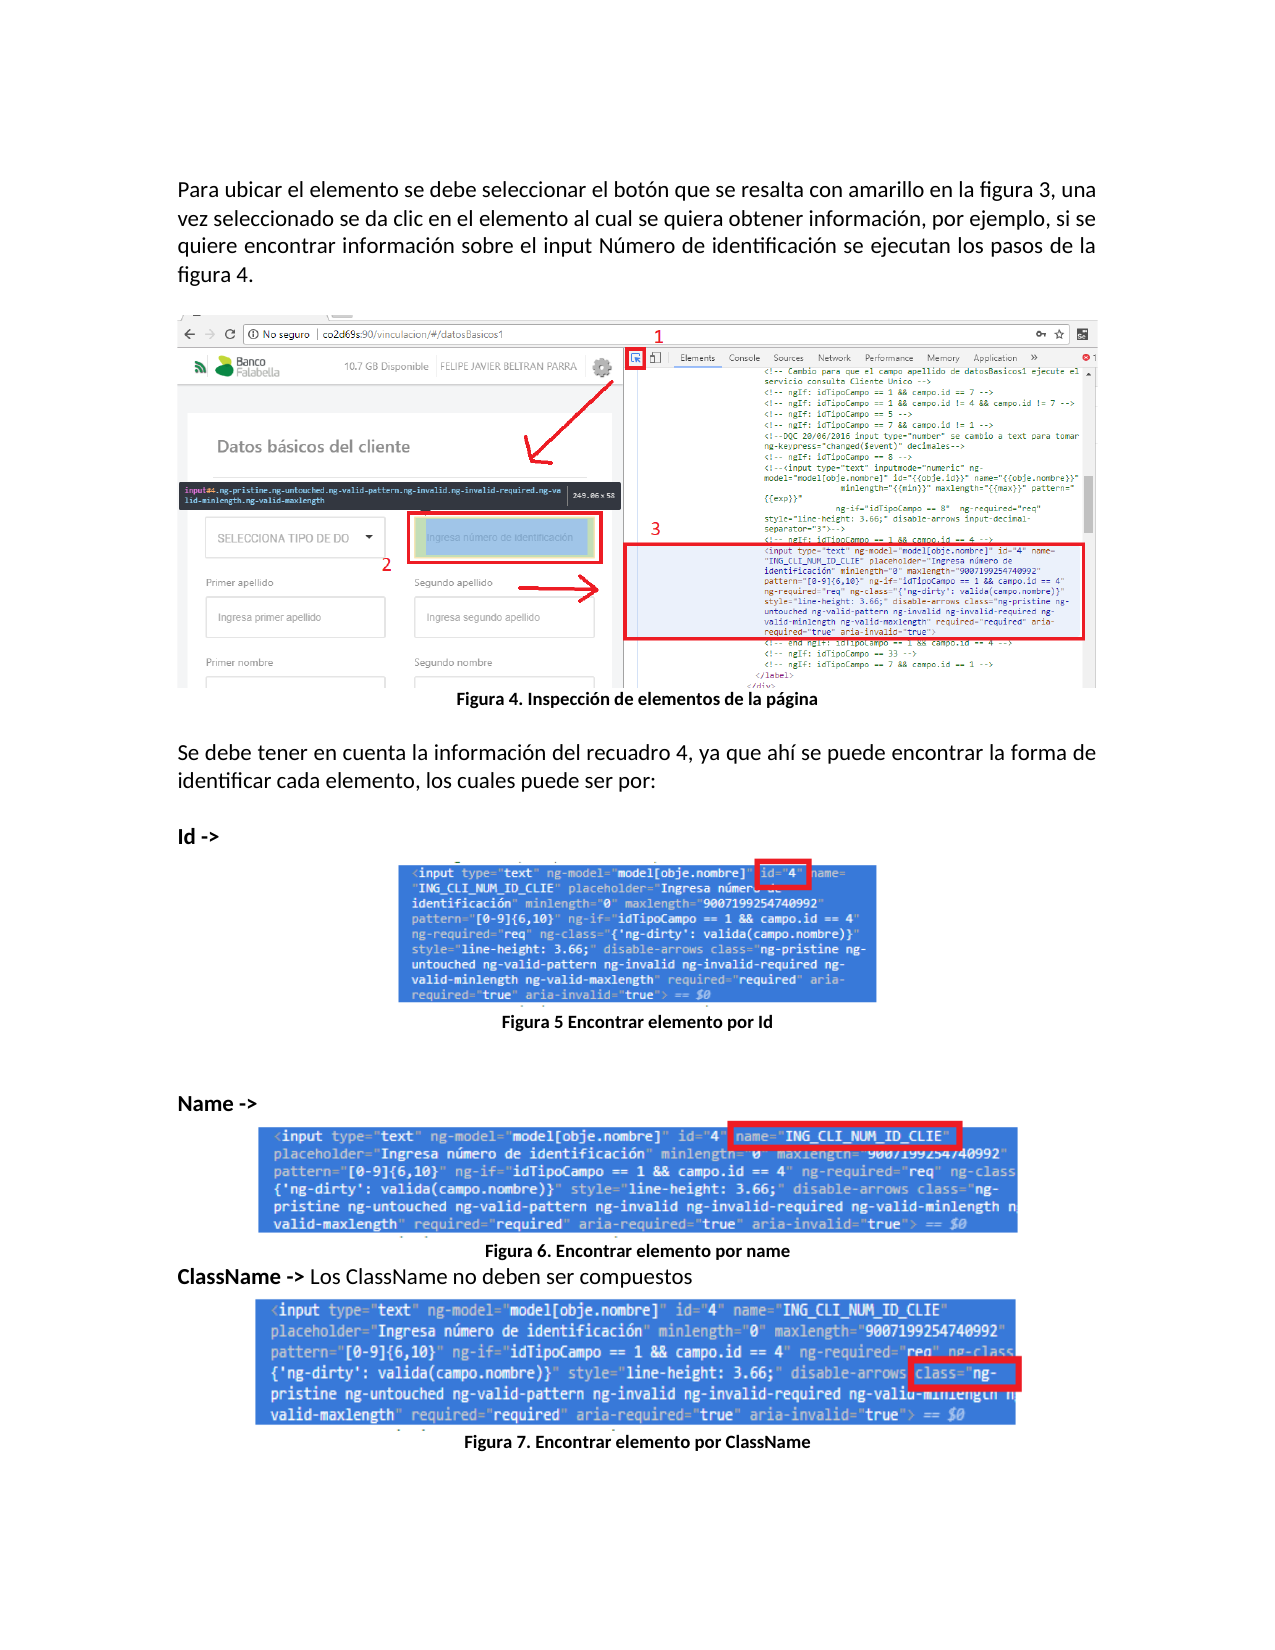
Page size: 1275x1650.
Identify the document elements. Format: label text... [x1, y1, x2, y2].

text Figura 5 Encontrar elemento por Id [177, 1010, 1098, 1033]
text Figura 7. Encontrar elemento por ClassName [177, 1431, 1098, 1454]
picture [248, 1290, 1027, 1431]
picture [251, 1117, 1024, 1239]
text Figura 4. Inspección de elementos de la página [177, 688, 1098, 710]
picture [391, 850, 884, 1011]
text Se debe tener en cuenta la información del recuadro 4, ya que ahí se puede encontrar la forma de identificar cada elemento, los cuales puede ser por: [177, 738, 1098, 794]
text ClassName -> Los ClassName no deben ser compuestos [177, 1262, 1098, 1290]
text Figura 6. Encontrar elemento por name [177, 1239, 1098, 1262]
text Id -> [177, 822, 1098, 851]
text Para ubicar el elemento se debe seleccionar el botón que se resalta con amarillo en la figura 3, una vez seleccionado se da clic en el elemento al cual se quiera obtener información, por ejemplo, si se quiere encontrar información sobre el input Número de identificación se ejecutan los pasos de la figura 4. [177, 176, 1098, 288]
text Name -> [177, 1089, 1098, 1117]
picture [177, 315, 1098, 688]
